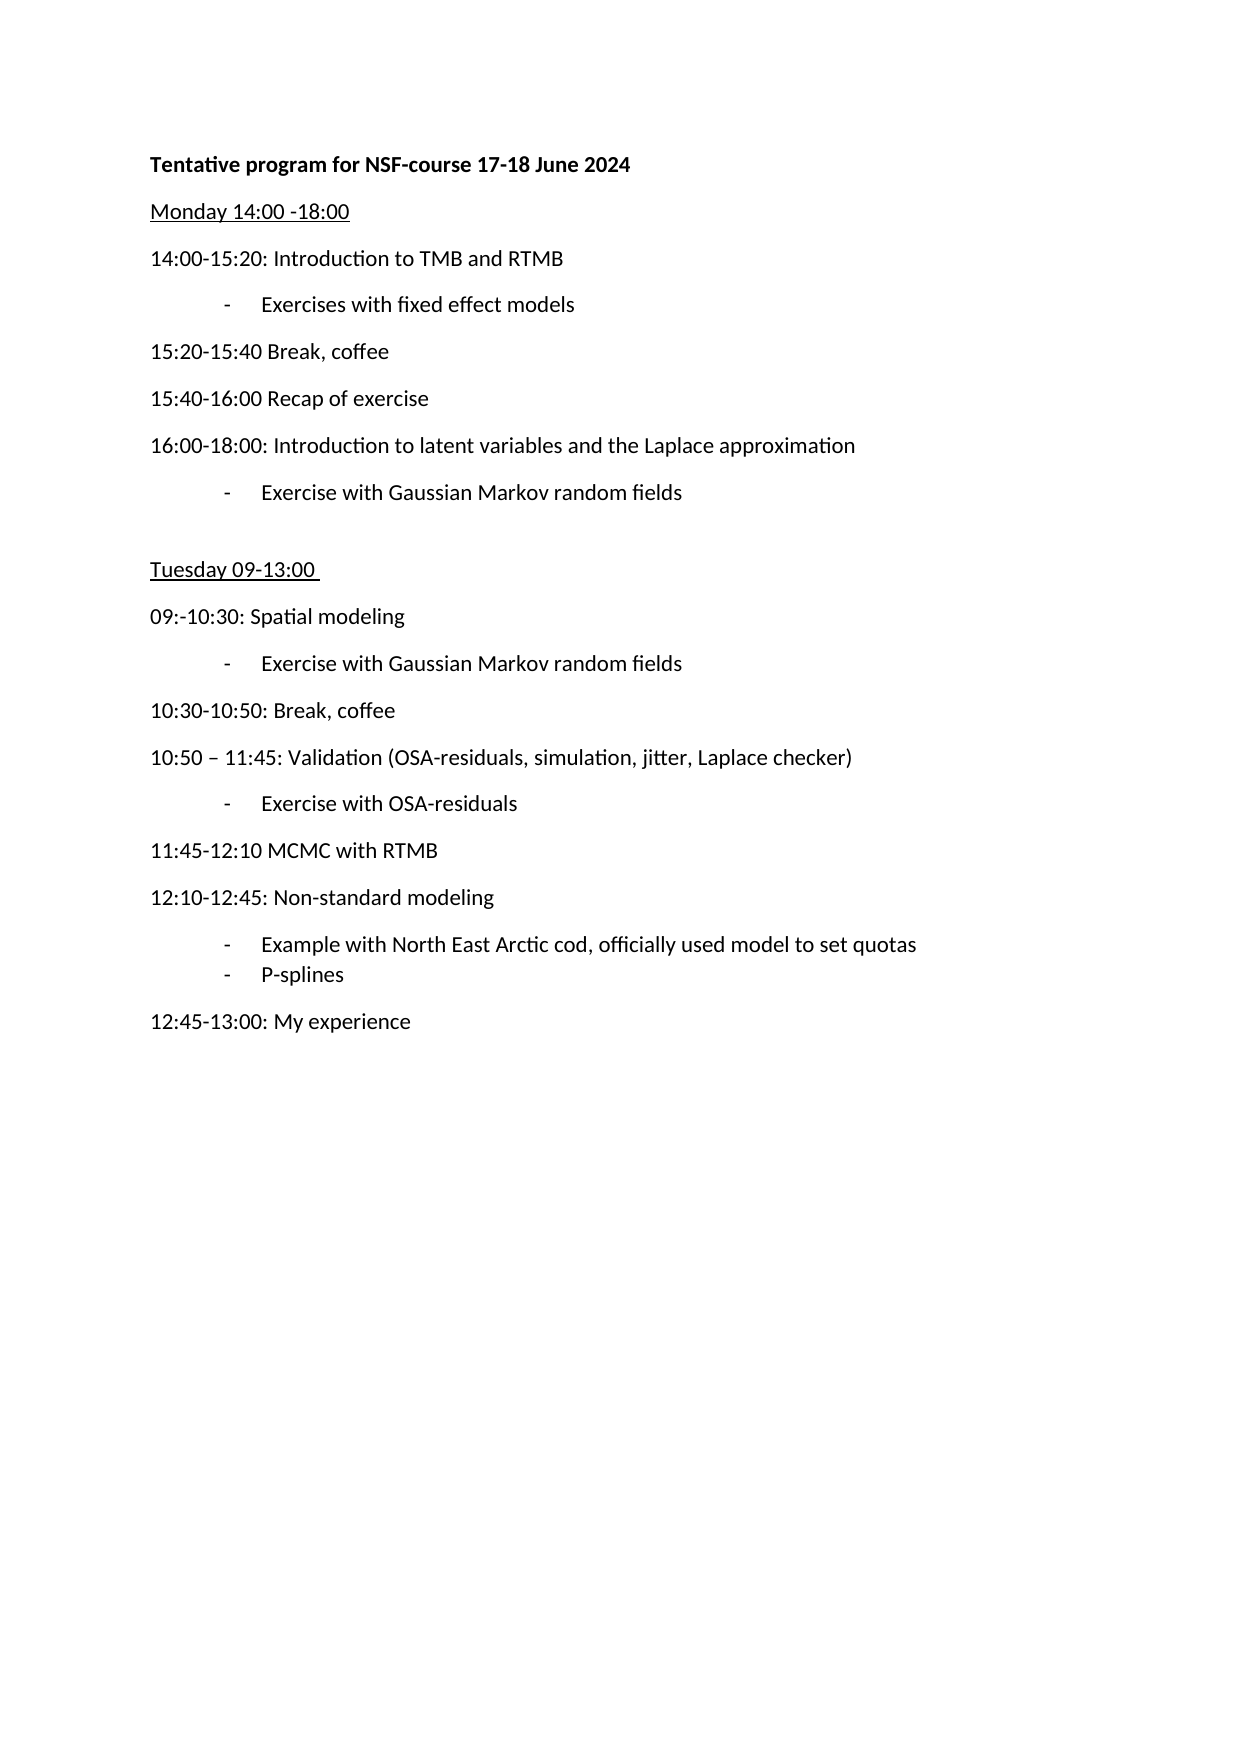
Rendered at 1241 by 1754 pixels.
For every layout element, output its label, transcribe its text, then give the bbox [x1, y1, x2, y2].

text 12:10-12:45: Non-standard modeling [150, 883, 1090, 911]
list Exercises with fixed effect models [224, 291, 1090, 319]
list Exercise with Gaussian Markov random fields [224, 649, 1090, 677]
list Exercise with OSA-residuals [224, 789, 1090, 818]
text Tuesday 09-13:00 [150, 555, 1090, 583]
list Example with North East Arctic cod, officially used model to set quotas [224, 930, 1090, 958]
text 11:45-12:10 MCMC with RTMB [150, 836, 1090, 864]
text 12:45-13:00: My experience [150, 1007, 1090, 1035]
text Tentative program for NSF-course 17-18 June 2024 [150, 150, 1090, 178]
text 10:30-10:50: Break, coffee [150, 696, 1090, 724]
text Monday 14:00 -18:00 [150, 197, 1090, 225]
text 14:00-15:20: Introduction to TMB and RTMB [150, 244, 1090, 272]
list Exercise with Gaussian Markov random fields [224, 478, 1090, 506]
text 15:20-15:40 Break, coffee [150, 337, 1090, 366]
text 16:00-18:00: Introduction to latent variables and the Laplace approximation [150, 431, 1090, 459]
text 09:-10:30: Spatial modeling [150, 602, 1090, 630]
text 10:50 – 11:45: Validation (OSA-residuals, simulation, jitter, Laplace checker) [150, 743, 1090, 771]
list P-splines [224, 960, 1090, 988]
text 15:40-16:00 Recap of exercise [150, 384, 1090, 412]
